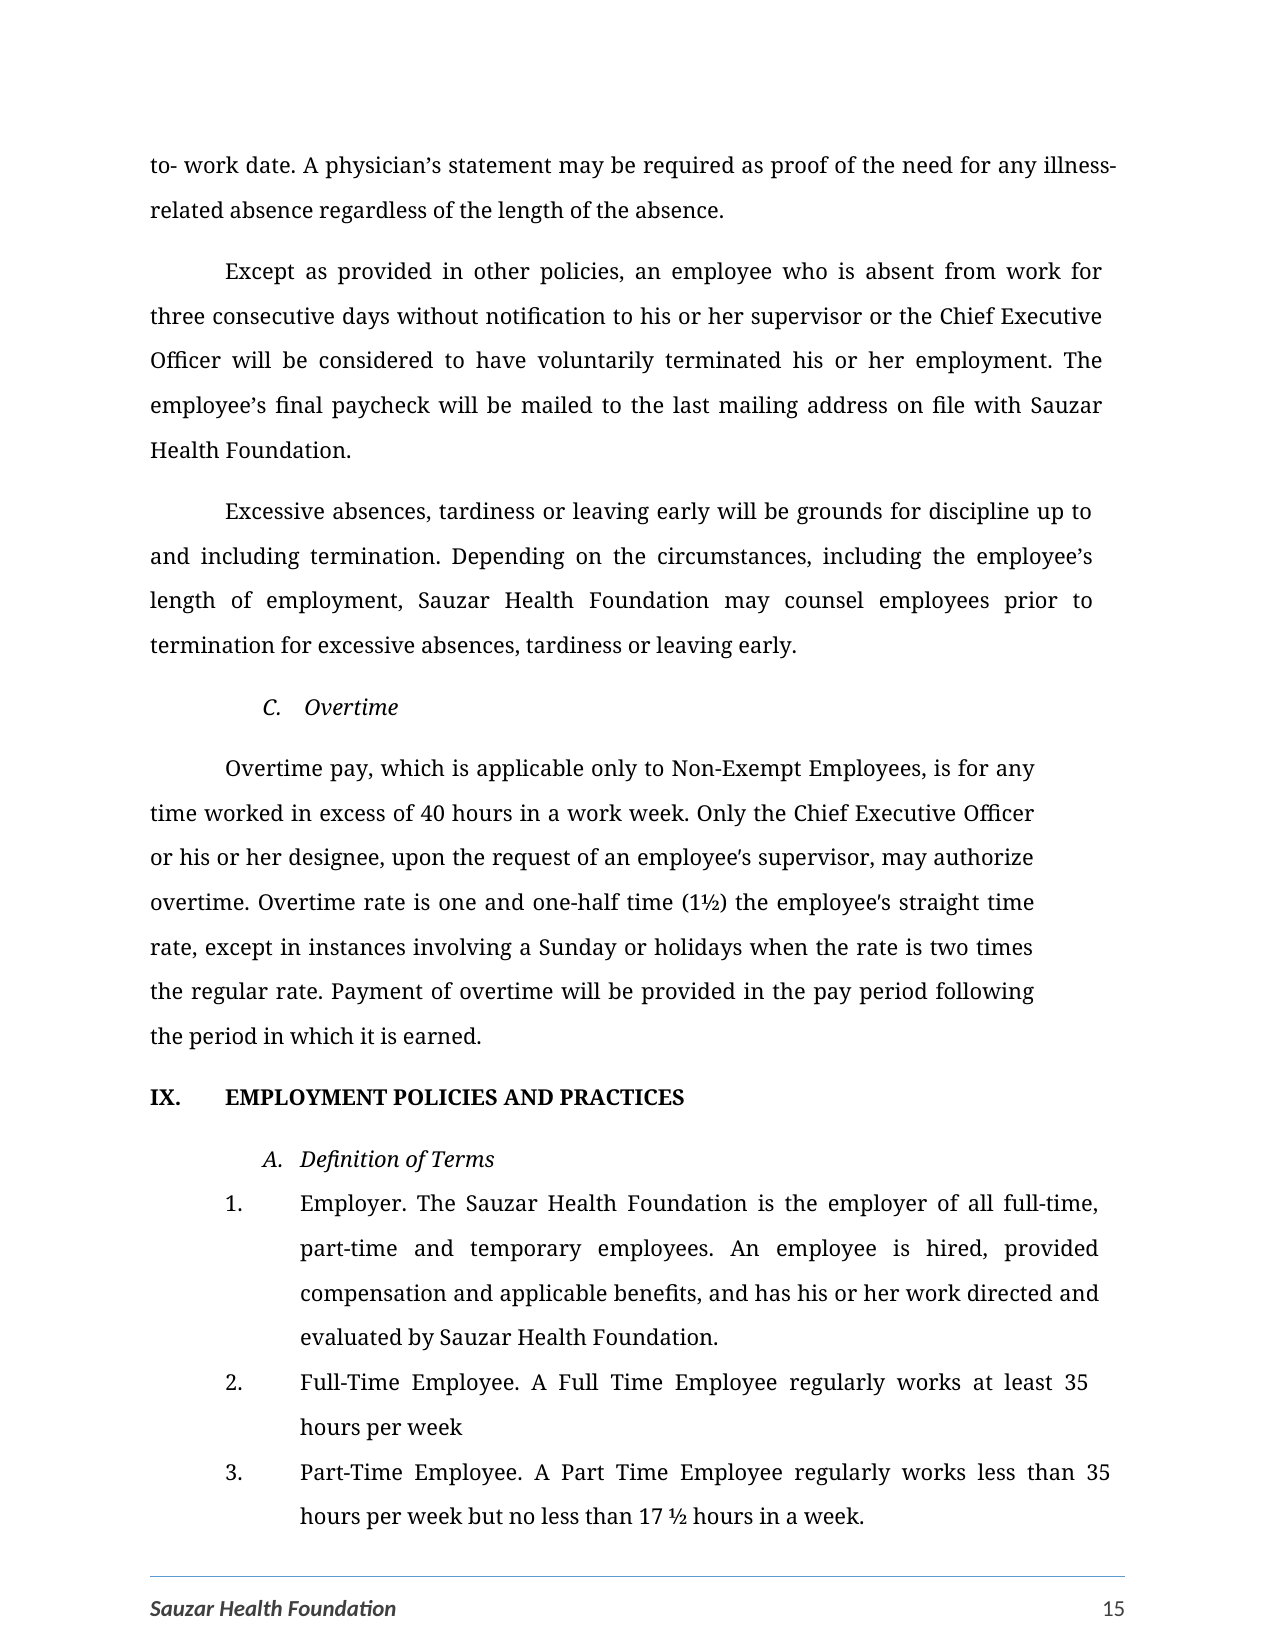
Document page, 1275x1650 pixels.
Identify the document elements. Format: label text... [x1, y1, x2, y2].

text Overtime pay, which is applicable only to Non‐Exempt Employees, is for any time worked in excess of 40 hours in a work week. Only the Chief Executive Officer or his or her designee, upon the request of an employeeʹs supervisor, may authorize overtime. Overtime rate is one and one‐half time (1½) the employeeʹs straight time rate, except in instances involving a Sunday or holidays when the rate is two times the regular rate. Payment of overtime will be provided in the pay period following the period in which it is earned. [150, 753, 1035, 1051]
list Definition of Terms [262, 1144, 1125, 1173]
text C. Overtime [262, 691, 1125, 721]
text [150, 150, 1119, 224]
list Full‐Time Employee. A Full Time Employee regularly works at least 35 hours per week [225, 1367, 1089, 1442]
text Excessive absences, tardiness or leaving early will be grounds for discipline up to and including termination. Depending on the circumstances, including the employee’s length of employment, Sauzar Health Foundation may counsel employees prior to termination for excessive absences, tardiness or leaving early. [150, 496, 1094, 660]
list Employer. The Sauzar Health Foundation is the employer of all full‐time, part‐time and temporary employees. An employee is hired, provided compensation and applicable benefits, and has his or her work directed and evaluated by Sauzar Health Foundation. [225, 1188, 1100, 1352]
list Part‐Time Employee. A Part Time Employee regularly works less than 35 hours per week but no less than 17 ½ hours in a week. [225, 1456, 1112, 1531]
text Except as provided in other policies, an employee who is absent from work for three consecutive days without notification to his or her supervisor or the Chief Executive Officer will be considered to have voluntarily terminated his or her employment. The employee’s final paycheck will be mailed to the last mailing address on file with Sauzar Health Foundation. [150, 256, 1104, 464]
list EMPLOYMENT POLICIES AND PRACTICES [150, 1082, 1125, 1112]
